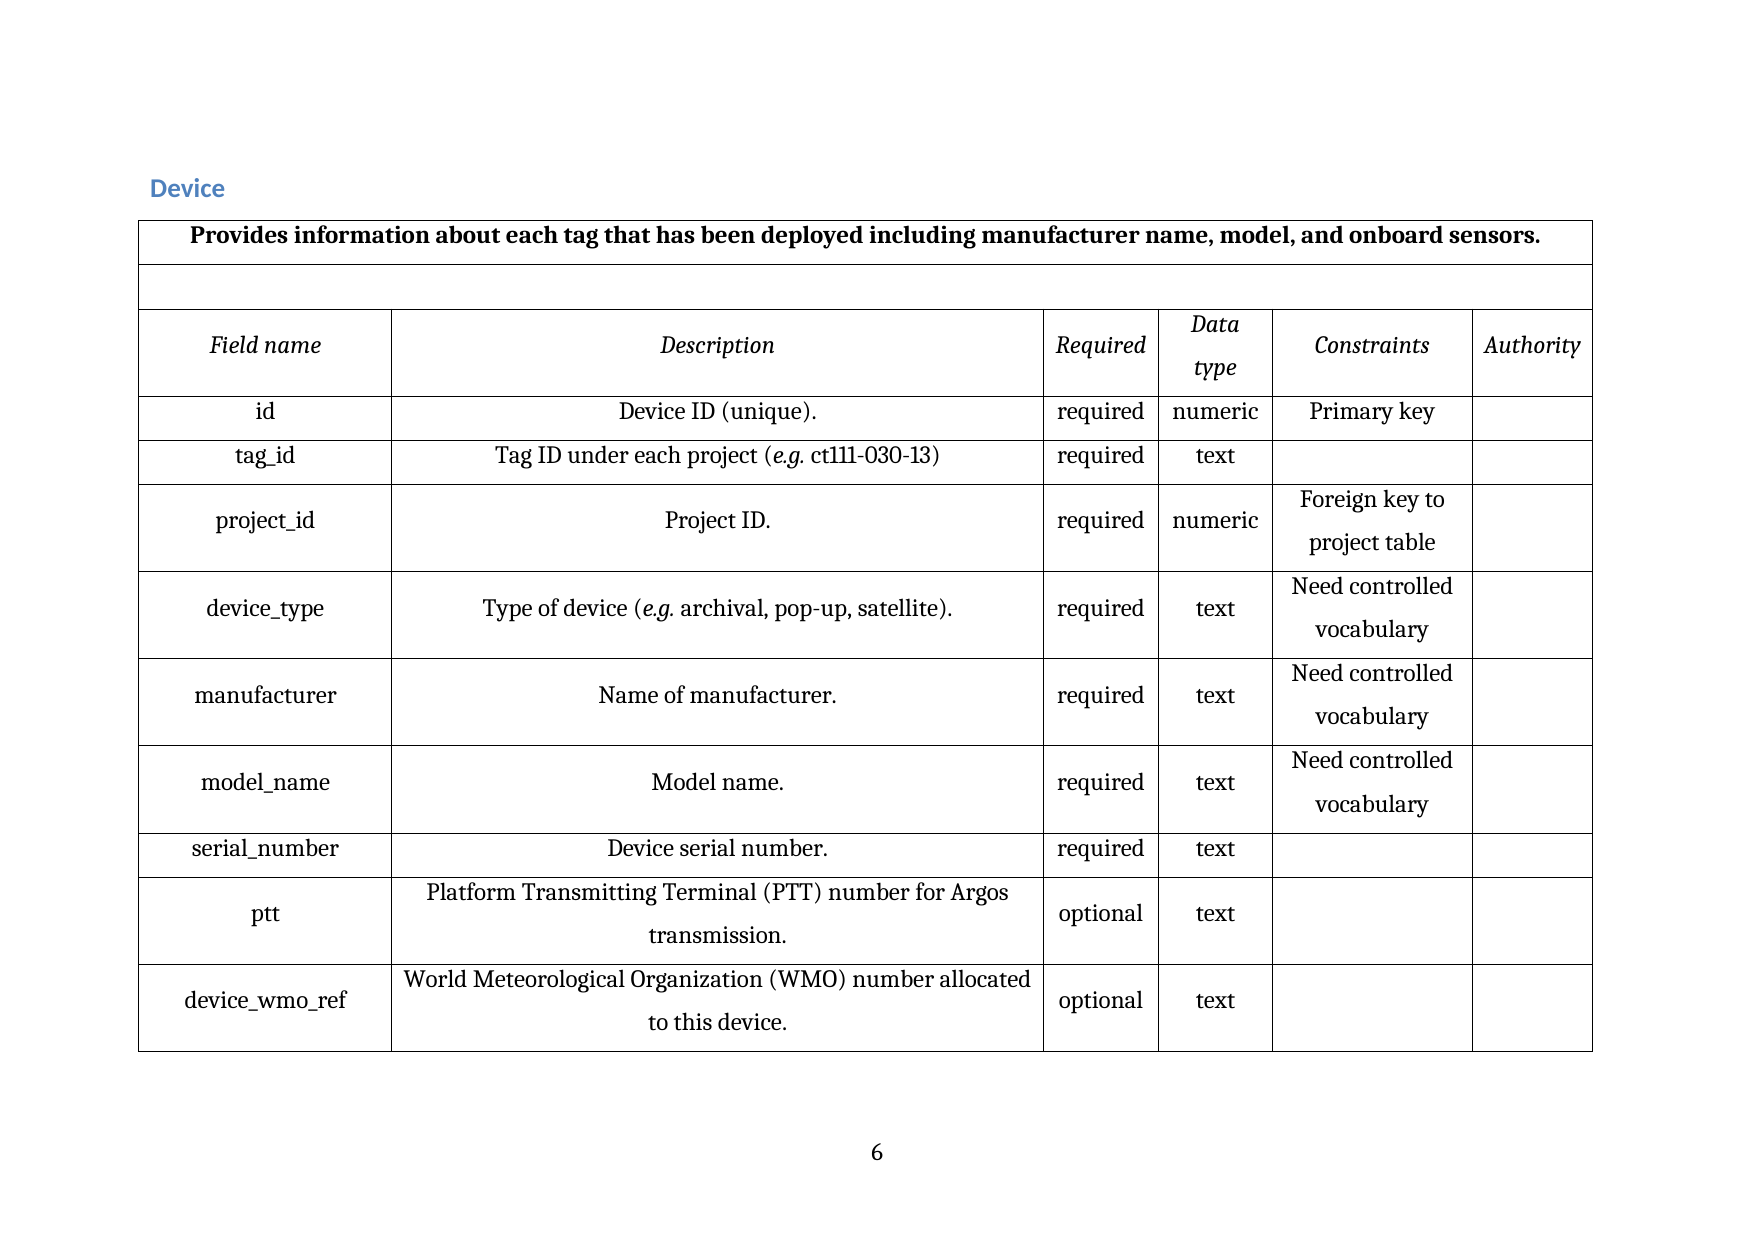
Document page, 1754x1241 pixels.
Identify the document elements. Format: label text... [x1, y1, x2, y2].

table_cell text [1159, 659, 1272, 745]
table_cell Need controlled vocabulary [1273, 659, 1472, 745]
table_cell text [1159, 441, 1272, 484]
table_cell Primary key [1273, 397, 1472, 440]
table_cell device_wmo_ref [139, 965, 391, 1051]
table_cell [1273, 878, 1472, 964]
table_cell id [139, 397, 391, 440]
table_cell World Meteorological Organization (WMO) number allocated to this device. [392, 965, 1043, 1051]
table_cell [1473, 746, 1592, 832]
table_cell Required [1044, 310, 1158, 396]
table_cell Model name. [392, 746, 1043, 832]
table_cell [1273, 965, 1472, 1051]
table_cell required [1044, 659, 1158, 745]
table_cell optional [1044, 878, 1158, 964]
table_cell Constraints [1273, 310, 1472, 396]
table_cell text [1159, 746, 1272, 832]
table_cell Type of device (e.g. archival, pop-up, satellite). [392, 572, 1043, 658]
table_cell Device ID (unique). [392, 397, 1043, 440]
table_cell Platform Transmitting Terminal (PTT) number for Argos transmission. [392, 878, 1043, 964]
table_cell model_name [139, 746, 391, 832]
table_cell numeric [1159, 485, 1272, 571]
table_cell [1473, 485, 1592, 571]
table_cell Data type [1159, 310, 1272, 396]
table_cell text [1159, 878, 1272, 964]
table_cell [1473, 397, 1592, 440]
subtitle Device [150, 171, 1604, 204]
table_cell required [1044, 441, 1158, 484]
table_cell Device serial number. [392, 834, 1043, 877]
table_cell Need controlled vocabulary [1273, 746, 1472, 832]
table_header Provides information about each tag that has been deployed including manufacturer name, model, and onboard sensors. [139, 221, 1592, 264]
table_cell required [1044, 485, 1158, 571]
table_cell [1273, 441, 1472, 484]
table_cell ptt [139, 878, 391, 964]
table_cell serial_number [139, 834, 391, 877]
table_cell [1473, 659, 1592, 745]
table_cell [139, 265, 1592, 308]
table_cell Project ID. [392, 485, 1043, 571]
table_cell required [1044, 572, 1158, 658]
table_cell Authority [1473, 310, 1592, 396]
table_cell manufacturer [139, 659, 391, 745]
table_cell Field name [139, 310, 391, 396]
table_cell Name of manufacturer. [392, 659, 1043, 745]
table_cell device_type [139, 572, 391, 658]
table_cell Need controlled vocabulary [1273, 572, 1472, 658]
table_cell Description [392, 310, 1043, 396]
table_cell text [1159, 965, 1272, 1051]
table_cell project_id [139, 485, 391, 571]
table_cell [1273, 834, 1472, 877]
table_cell required [1044, 834, 1158, 877]
table_cell numeric [1159, 397, 1272, 440]
table_cell Foreign key to project table [1273, 485, 1472, 571]
table_cell [1473, 834, 1592, 877]
table_cell required [1044, 746, 1158, 832]
table_cell [1473, 965, 1592, 1051]
table_cell required [1044, 397, 1158, 440]
table_cell text [1159, 834, 1272, 877]
table_cell [1473, 878, 1592, 964]
table_cell optional [1044, 965, 1158, 1051]
table_cell [1473, 441, 1592, 484]
table_cell [1473, 572, 1592, 658]
table_cell tag_id [139, 441, 391, 484]
table_cell text [1159, 572, 1272, 658]
table_cell Tag ID under each project (e.g. ct111-030-13) [392, 441, 1043, 484]
